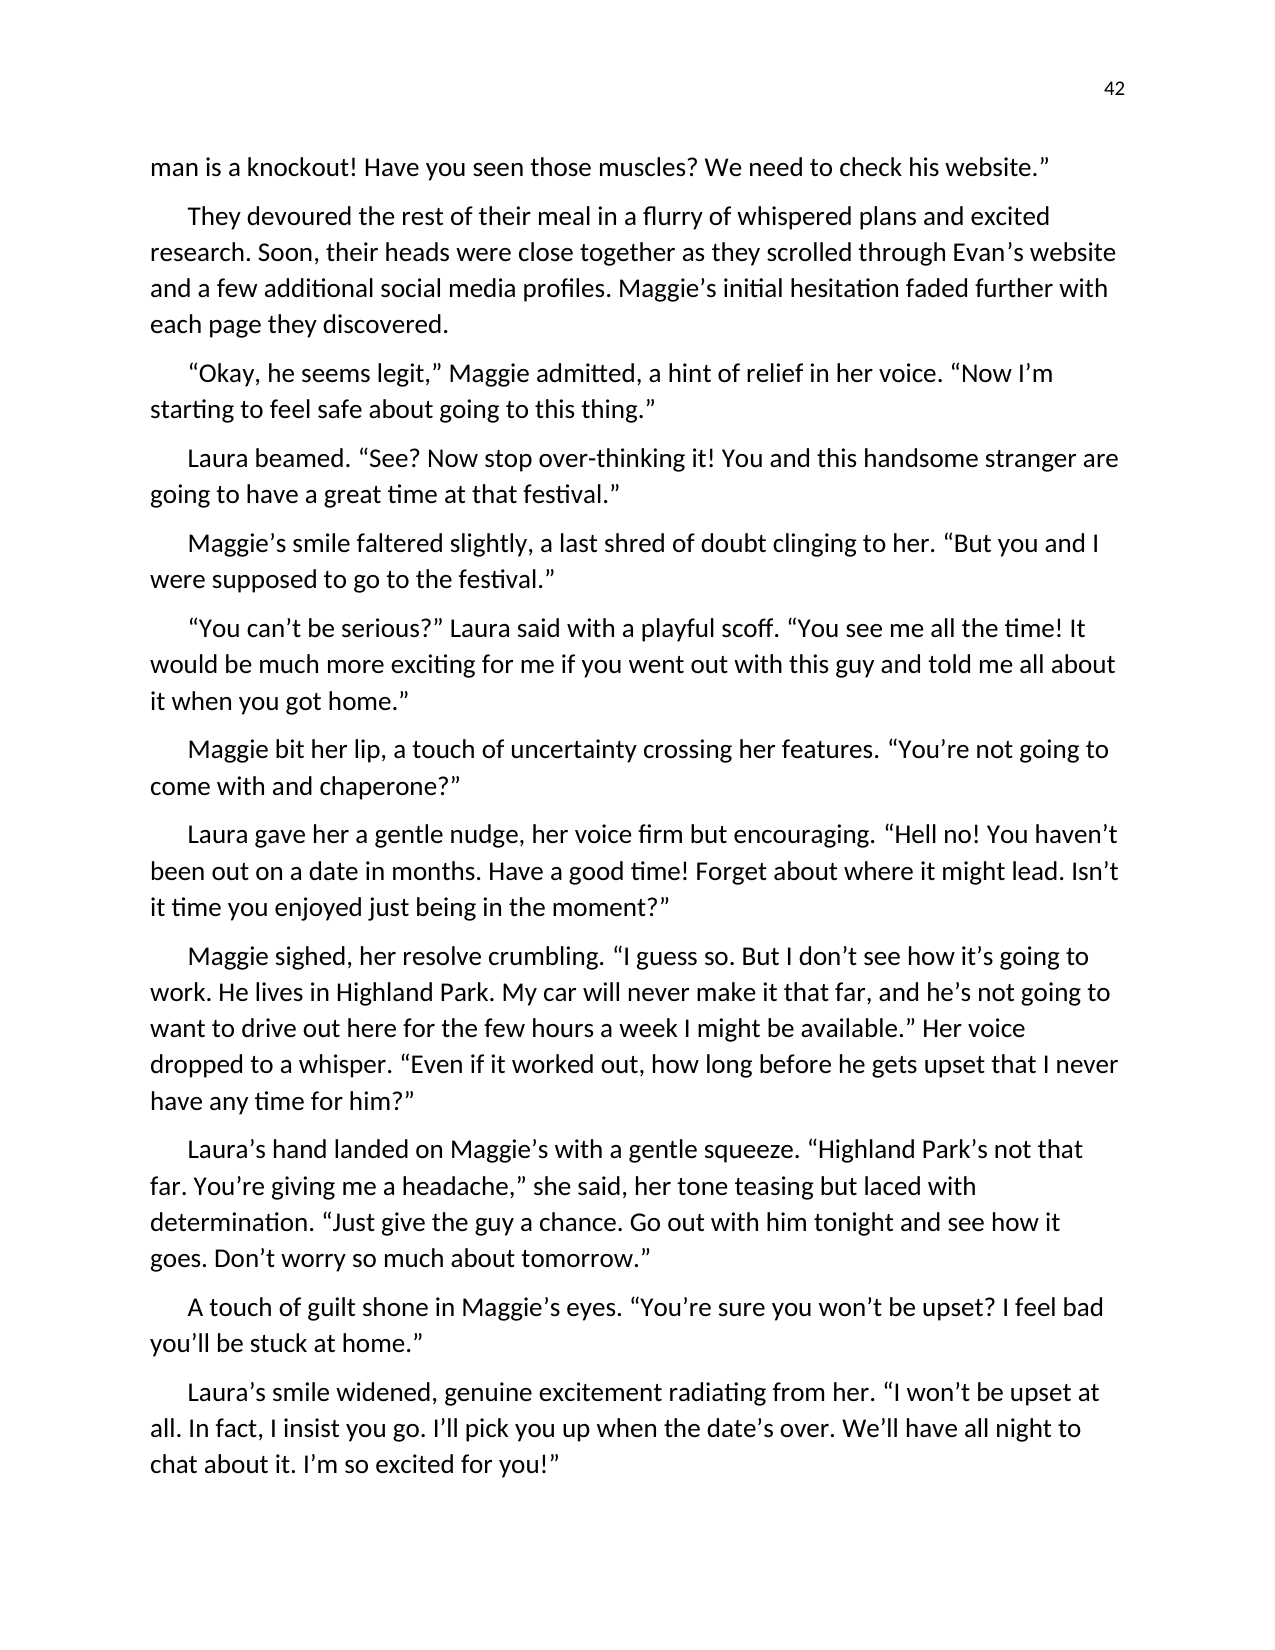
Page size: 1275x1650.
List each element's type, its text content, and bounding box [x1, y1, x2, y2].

text They devoured the rest of their meal in a flurry of whispered plans and excited research. Soon, their heads were close together as they scrolled through Evan’s website and a few additional social media profiles. Maggie’s initial hesitation faded further with each page they discovered. [150, 199, 1125, 341]
text Laura’s smile widened, genuine excitement radiating from her. “I won’t be upset at all. In fact, I insist you go. I’ll pick you up when the date’s over. We’ll have all night to chat about it. I’m so excited for you!” [150, 1375, 1125, 1481]
text “Okay, he seems legit,” Maggie admitted, a hint of relief in her voice. “Now I’m starting to feel safe about going to this thing.” [150, 356, 1125, 426]
text A touch of guilt shone in Maggie’s eyes. “You’re sure you won’t be upset? I feel bad you’ll be stuck at home.” [150, 1290, 1125, 1359]
text Laura gave her a gentle nudge, her voice firm but encouraging. “Hell no! You haven’t been out on a date in months. Have a good time! Forget about where it might lead. Isn’t it time you enjoyed just being in the moment?” [150, 817, 1125, 923]
text Maggie sighed, her resolve crumbling. “I guess so. But I don’t see how it’s going to work. He lives in Highland Park. My car will never make it that far, and he’s not going to want to drive out here for the few hours a week I might be available.” Her voice dropped to a whisper. “Even if it worked out, how long before he gets upset that I never have any time for him?” [150, 939, 1125, 1117]
text Laura’s hand landed on Maggie’s with a gentle squeeze. “Highland Park’s not that far. You’re giving me a headache,” she said, her tone teasing but laced with determination. “Just give the guy a chance. Go out with him tonight and see how it goes. Don’t worry so much about tomorrow.” [150, 1132, 1125, 1274]
text Laura beamed. “See? Now stop over-thinking it! You and this handsome stranger are going to have a great time at that festival.” [150, 441, 1125, 511]
text Maggie bit her lip, a touch of uncertainty crossing her features. “You’re not going to come with and chaperone?” [150, 732, 1125, 802]
text Maggie’s smile faltered slightly, a last shred of doubt clinging to her. “But you and I were supposed to go to the festival.” [150, 526, 1125, 596]
text “You can’t be serious?” Laura said with a playful scoff. “You see me all the time! It would be much more exciting for me if you went out with this guy and told me all about it when you got home.” [150, 611, 1125, 717]
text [150, 150, 1125, 183]
